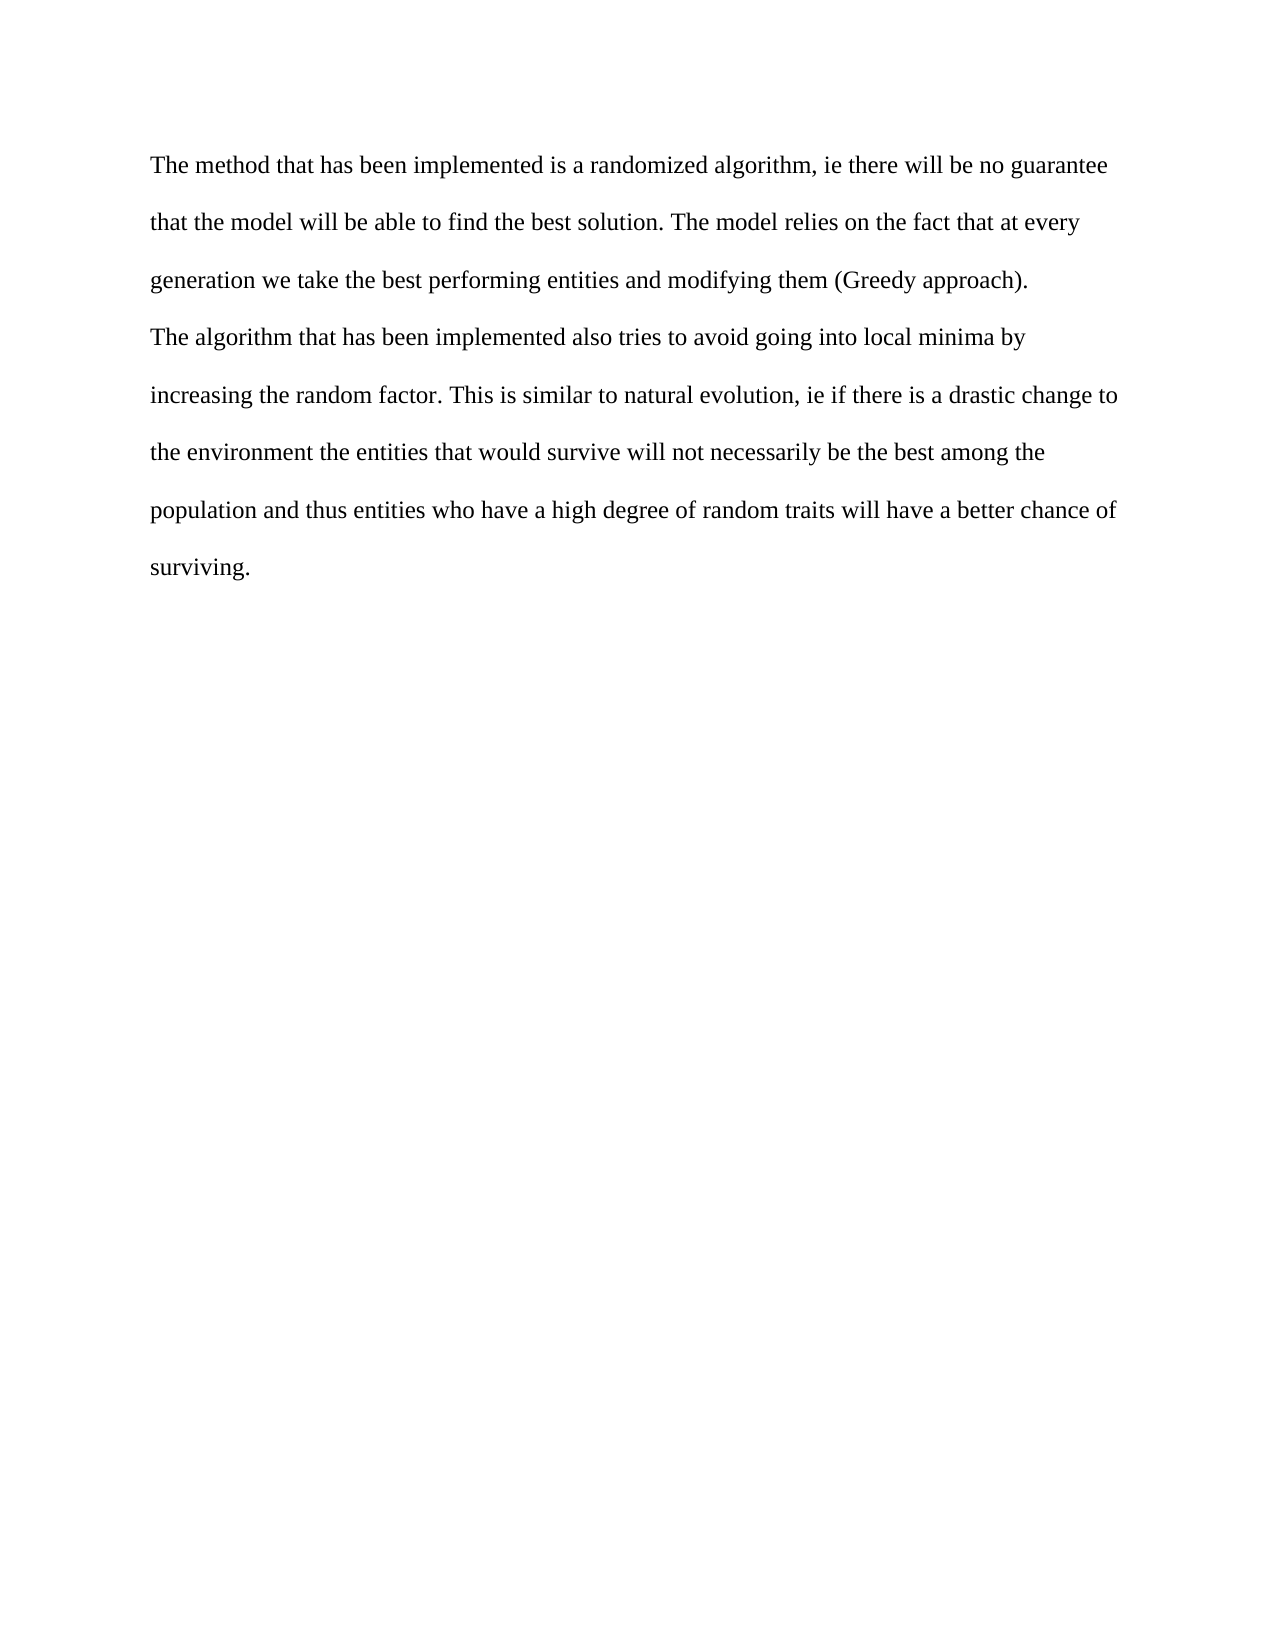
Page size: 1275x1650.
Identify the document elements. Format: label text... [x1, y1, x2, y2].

text The method that has been implemented is a randomized algorithm, ie there will be no guarantee that the model will be able to find the best solution. The model relies on the fact that at every generation we take the best performing entities and modifying them (Greedy approach). [150, 150, 1125, 294]
text The algorithm that has been implemented also tries to avoid going into local minima by increasing the random factor. This is similar to natural evolution, ie if there is a drastic change to the environment the entities that would survive will not necessarily be the best among the population and thus entities who have a high degree of random traits will have a better chance of surviving. [150, 322, 1125, 581]
